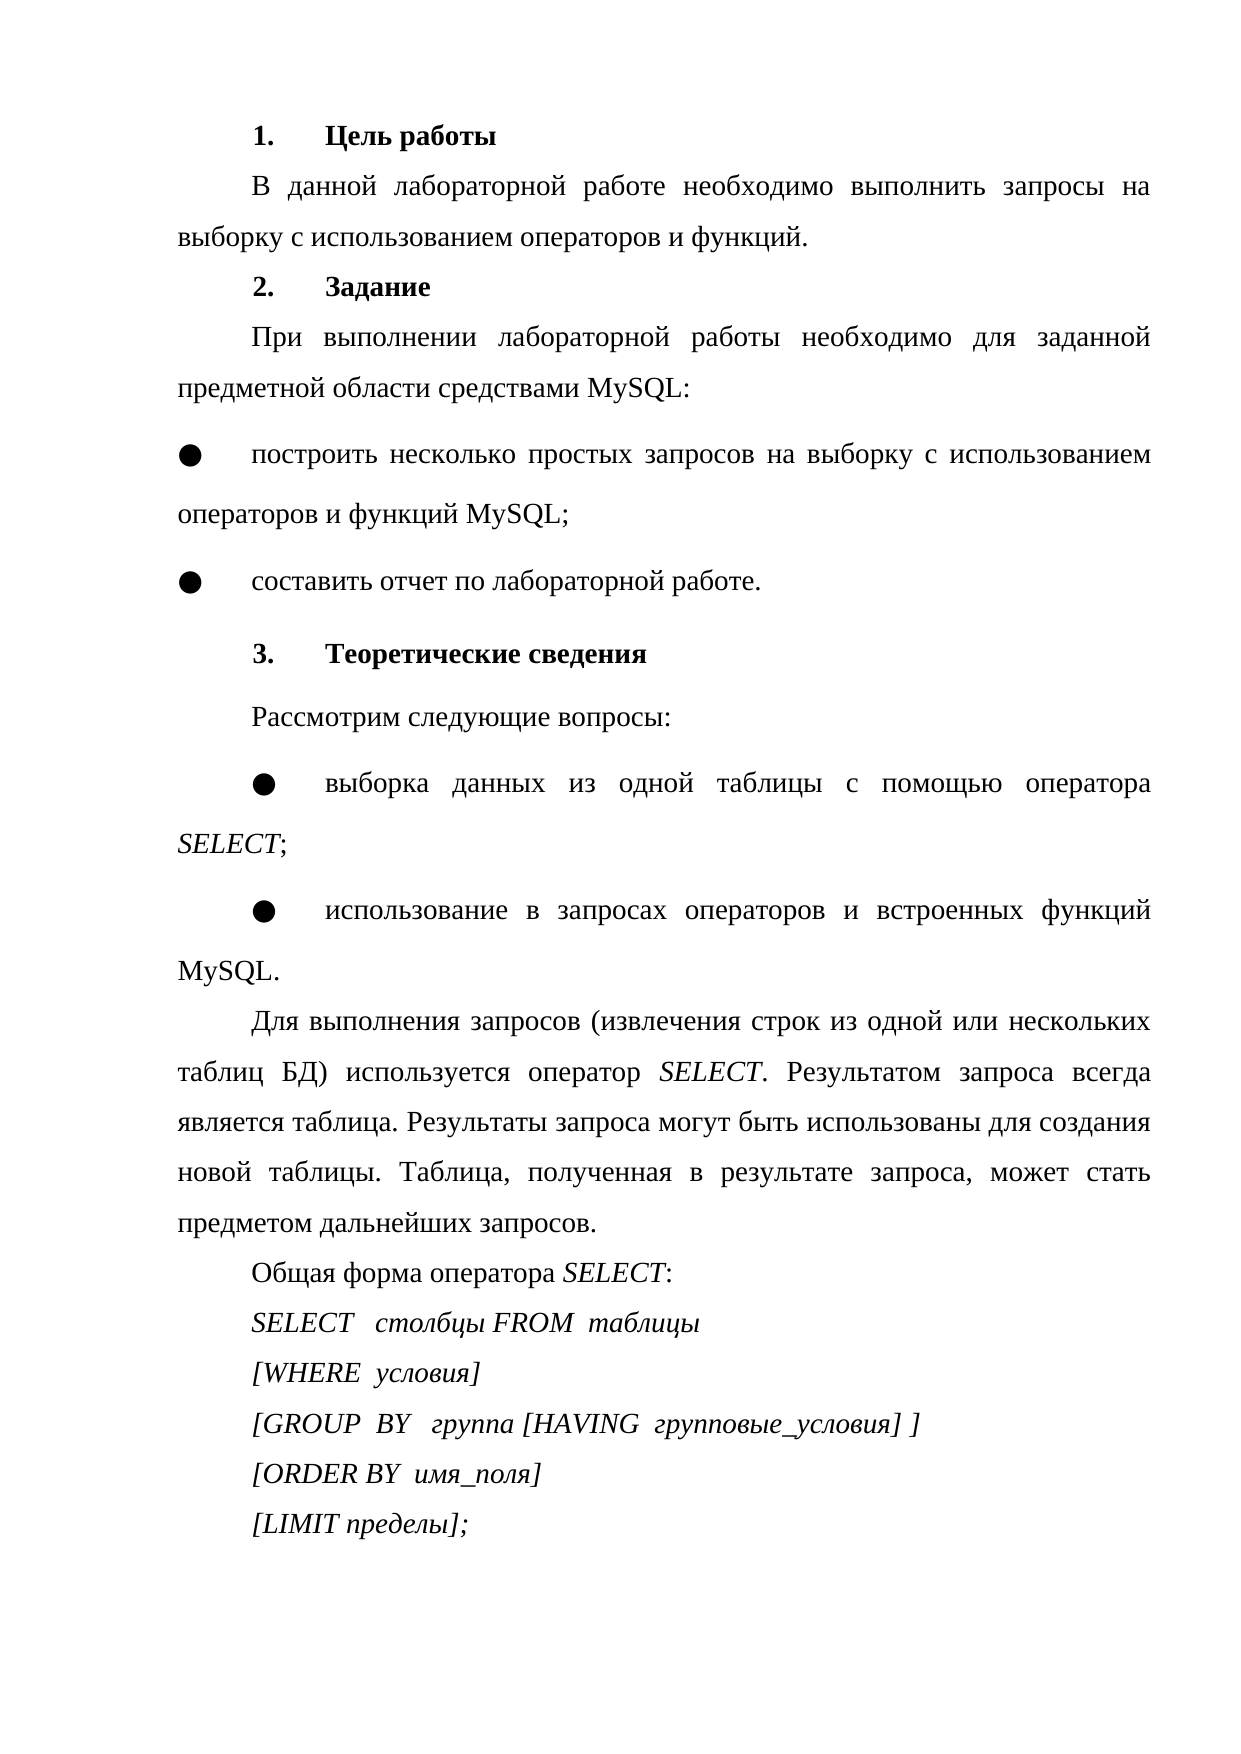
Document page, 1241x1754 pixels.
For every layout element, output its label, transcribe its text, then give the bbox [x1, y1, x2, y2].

text Рассмотрим следующие вопросы: [177, 699, 1152, 733]
list Теоретические сведения [252, 637, 1152, 670]
list В данной лабораторной работе необходимо выполнить запросы на выборку с использованием операторов и функций. [177, 168, 1152, 252]
text [ORDER BY имя_поля] [177, 1456, 1152, 1490]
list Цель работы [252, 118, 1152, 152]
list составить отчет по лабораторной работе. [177, 547, 1152, 607]
list использование в запросах операторов и встроенных функций MySQL. [177, 877, 1152, 987]
list выборка данных из одной таблицы с помощью оператора SELECT; [177, 750, 1152, 860]
list Задание [252, 269, 1152, 303]
text При выполнении лабораторной работы необходимо для заданной предметной области средствами MySQL: [177, 319, 1152, 403]
text Для выполнения запросов (извлечения строк из одной или нескольких таблиц БД) используется оператор SELECT. Результатом запроса всегда является таблица. Результаты запроса могут быть использованы для создания новой таблицы. Таблица, полученная в результате запроса, может стать предметом дальнейших запросов. [177, 1003, 1152, 1238]
text [LIMIT пределы]; [177, 1507, 1152, 1540]
text [WHERE условия] [177, 1356, 1152, 1389]
text SELECT столбцы FROM таблицы [177, 1305, 1152, 1339]
list построить несколько простых запросов на выборку с использованием операторов и функций MySQL; [177, 420, 1152, 530]
text Общая форма оператора SELECT: [177, 1255, 1152, 1288]
text [GROUP BY группа [HAVING групповые_условия] ] [177, 1406, 1152, 1439]
